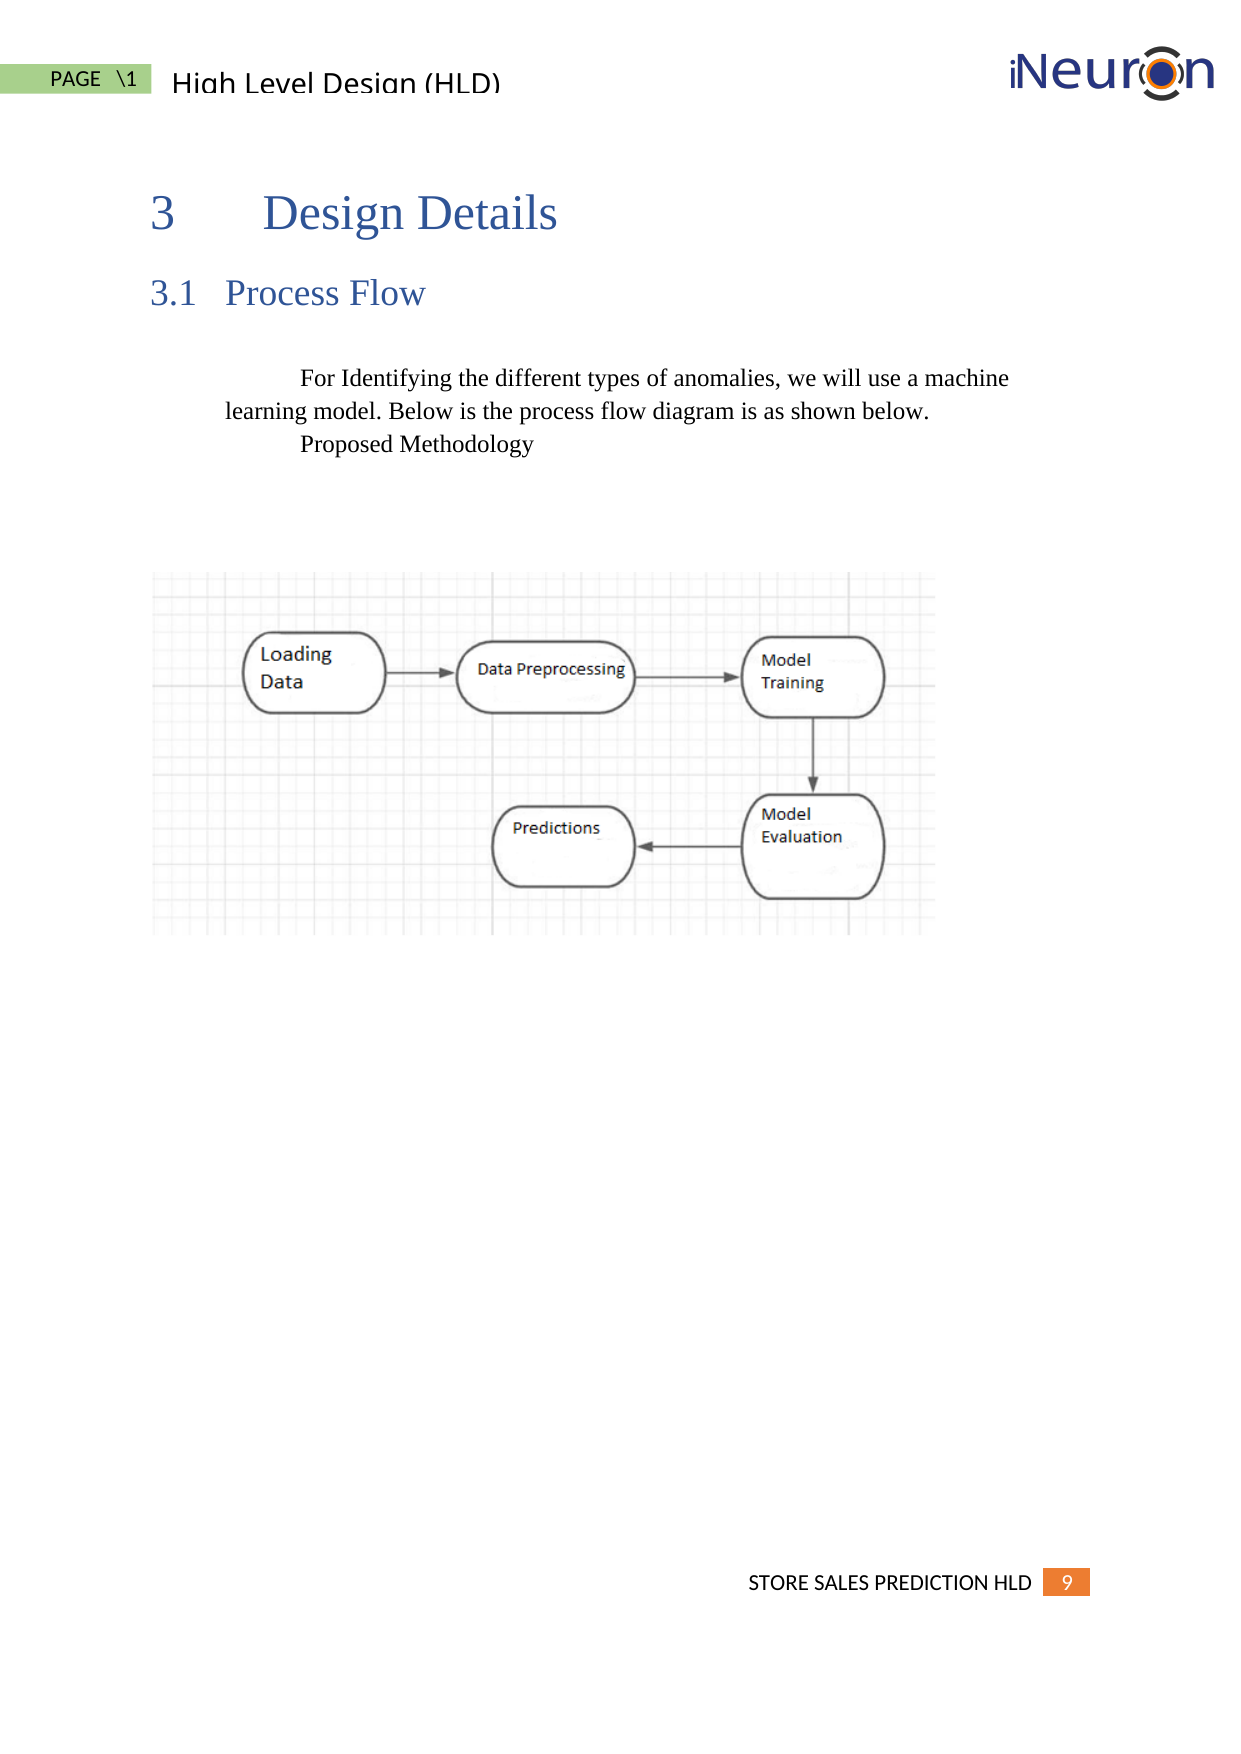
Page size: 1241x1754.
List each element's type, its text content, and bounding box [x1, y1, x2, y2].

list Proposed Methodology [225, 429, 1090, 458]
picture [150, 572, 939, 949]
list For Identifying the different types of anomalies, we will use a machine learning model. Below is the process flow diagram is as shown below. [225, 363, 1090, 425]
picture [1008, 38, 1218, 103]
subtitle Design Details [150, 183, 1090, 240]
subtitle Process Flow [150, 270, 1090, 313]
